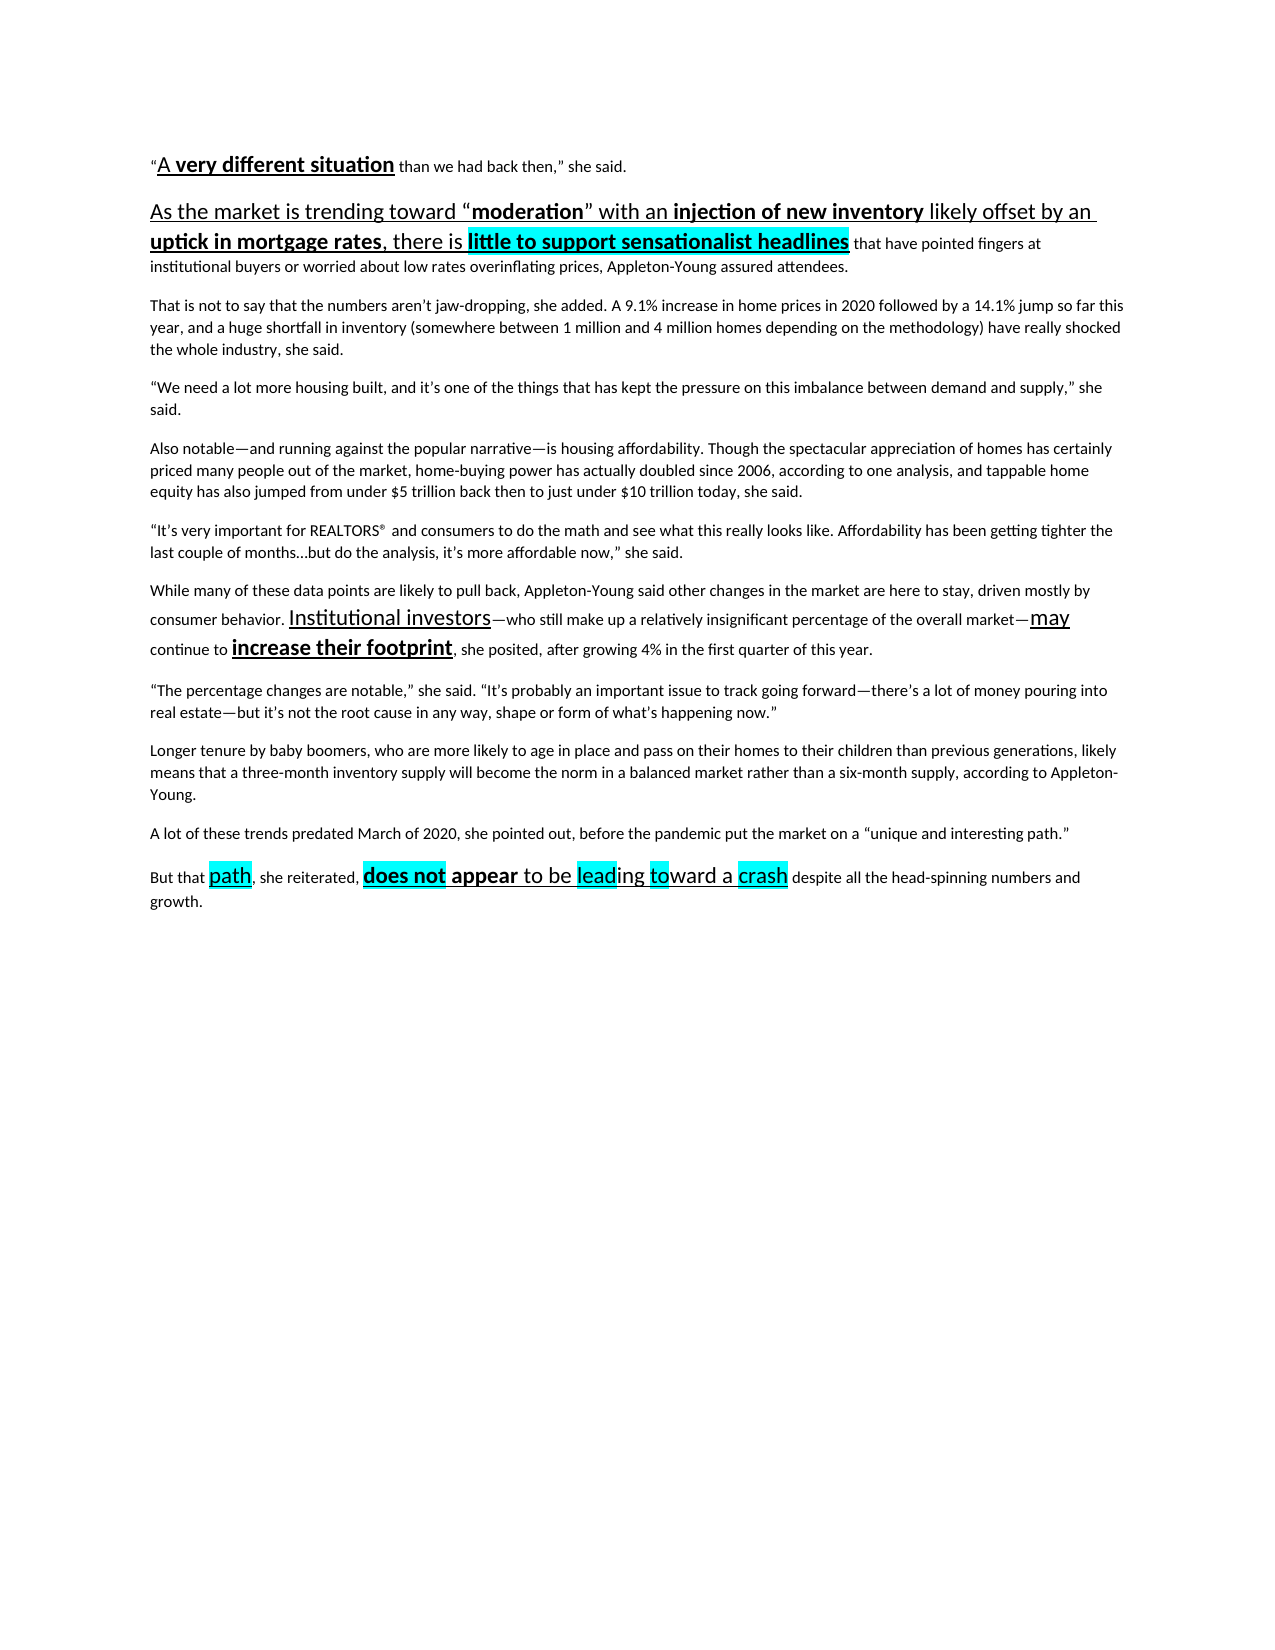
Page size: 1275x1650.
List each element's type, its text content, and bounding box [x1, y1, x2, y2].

text But that path, she reiterated, does not appear to be leading toward a crash despite all the head-spinning numbers and growth. [150, 861, 1125, 911]
text “The percentage changes are notable,” she said. “It’s probably an important issue to track going forward—there’s a lot of money pouring into real estate—but it’s not the root cause in any way, shape or form of what’s happening now.” [150, 680, 1125, 722]
text A lot of these trends predated March of 2020, she pointed out, before the pandemic put the market on a “unique and interesting path.” [150, 823, 1125, 843]
text That is not to say that the numbers aren’t jaw-dropping, she added. A 9.1% increase in home prices in 2020 followed by a 14.1% jump so far this year, and a huge shortfall in inventory (somewhere between 1 million and 4 million homes depending on the methodology) have really shocked the whole industry, she said. [150, 295, 1125, 359]
text As the market is trending toward “moderation” with an injection of new inventory likely offset by an uptick in mortgage rates, there is little to support sensationalist headlines that have pointed fingers at institutional buyers or worried about low rates overinflating prices, Appleton-Young assured attendees. [150, 197, 1125, 277]
text Also notable—and running against the popular narrative—is housing affordability. Though the spectacular appreciation of homes has certainly priced many people out of the market, home-buying power has actually doubled since 2006, according to one analysis, and tappable home equity has also jumped from under $5 trillion back then to just under $10 trillion today, she said. [150, 438, 1125, 502]
text “A very different situation than we had back then,” she said. [150, 150, 1125, 178]
text “It’s very important for REALTORS® and consumers to do the math and see what this really looks like. Affordability has been getting tighter the last couple of months…but do the analysis, it’s more affordable now,” she said. [150, 520, 1125, 562]
text Longer tenure by baby boomers, who are more likely to age in place and pass on their homes to their children than previous generations, likely means that a three-month inventory supply will become the norm in a balanced market rather than a six-month supply, according to Appleton-Young. [150, 741, 1125, 805]
text “We need a lot more housing built, and it’s one of the things that has kept the pressure on this imbalance between demand and supply,” she said. [150, 377, 1125, 420]
text While many of these data points are likely to pull back, Appleton-Young said other changes in the market are here to stay, driven mostly by consumer behavior. Institutional investors—who still make up a relatively insignificant percentage of the overall market—may continue to increase their footprint, she posited, after growing 4% in the first quarter of this year. [150, 581, 1125, 661]
